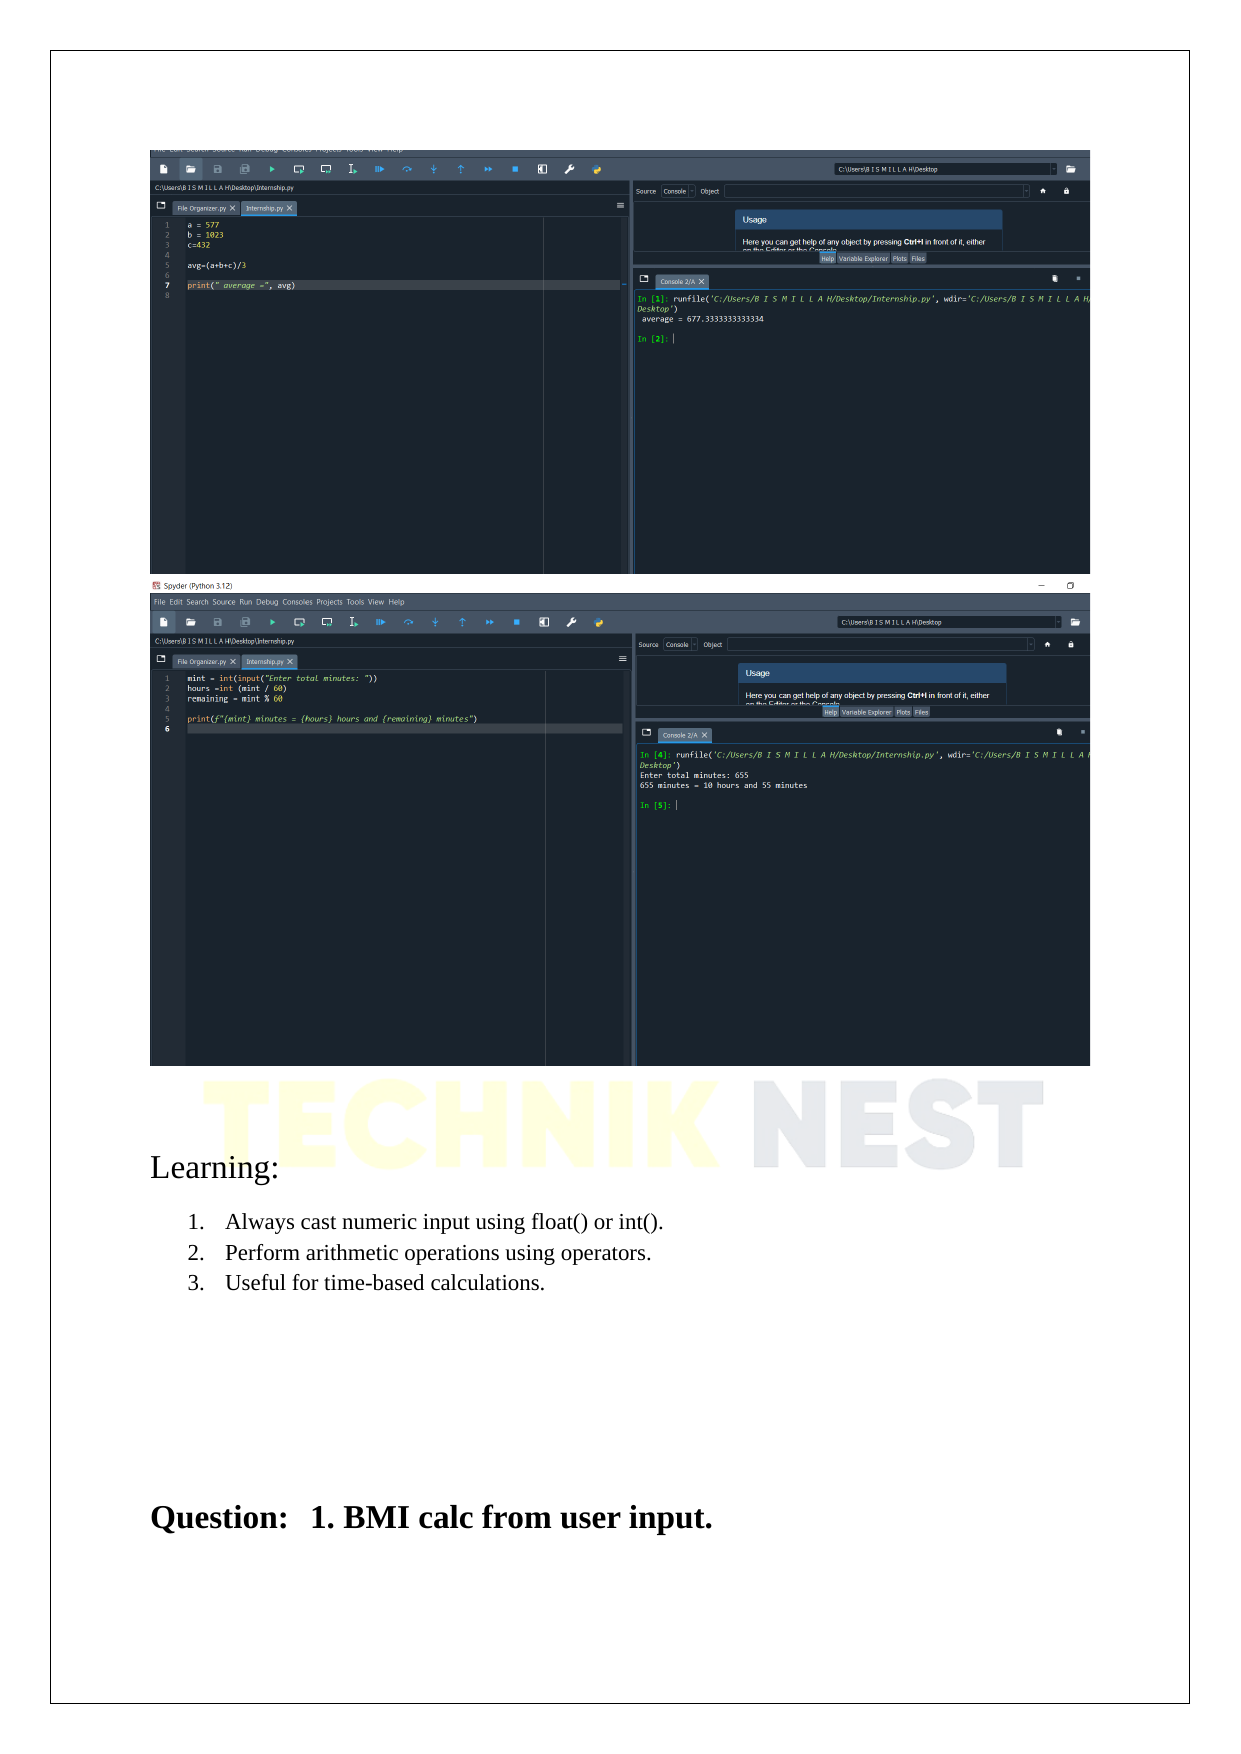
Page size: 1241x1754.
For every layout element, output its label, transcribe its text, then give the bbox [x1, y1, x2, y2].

text Question: 1. BMI calc from user input. [150, 1498, 1090, 1536]
picture [150, 150, 1091, 574]
picture [150, 578, 1091, 1066]
text Learning: [150, 1148, 1090, 1186]
list Perform arithmetic operations using operators. [187, 1238, 1090, 1265]
list Always cast numeric input using float() or int(). [187, 1208, 1090, 1235]
list Useful for time-based calculations. [187, 1269, 1090, 1295]
